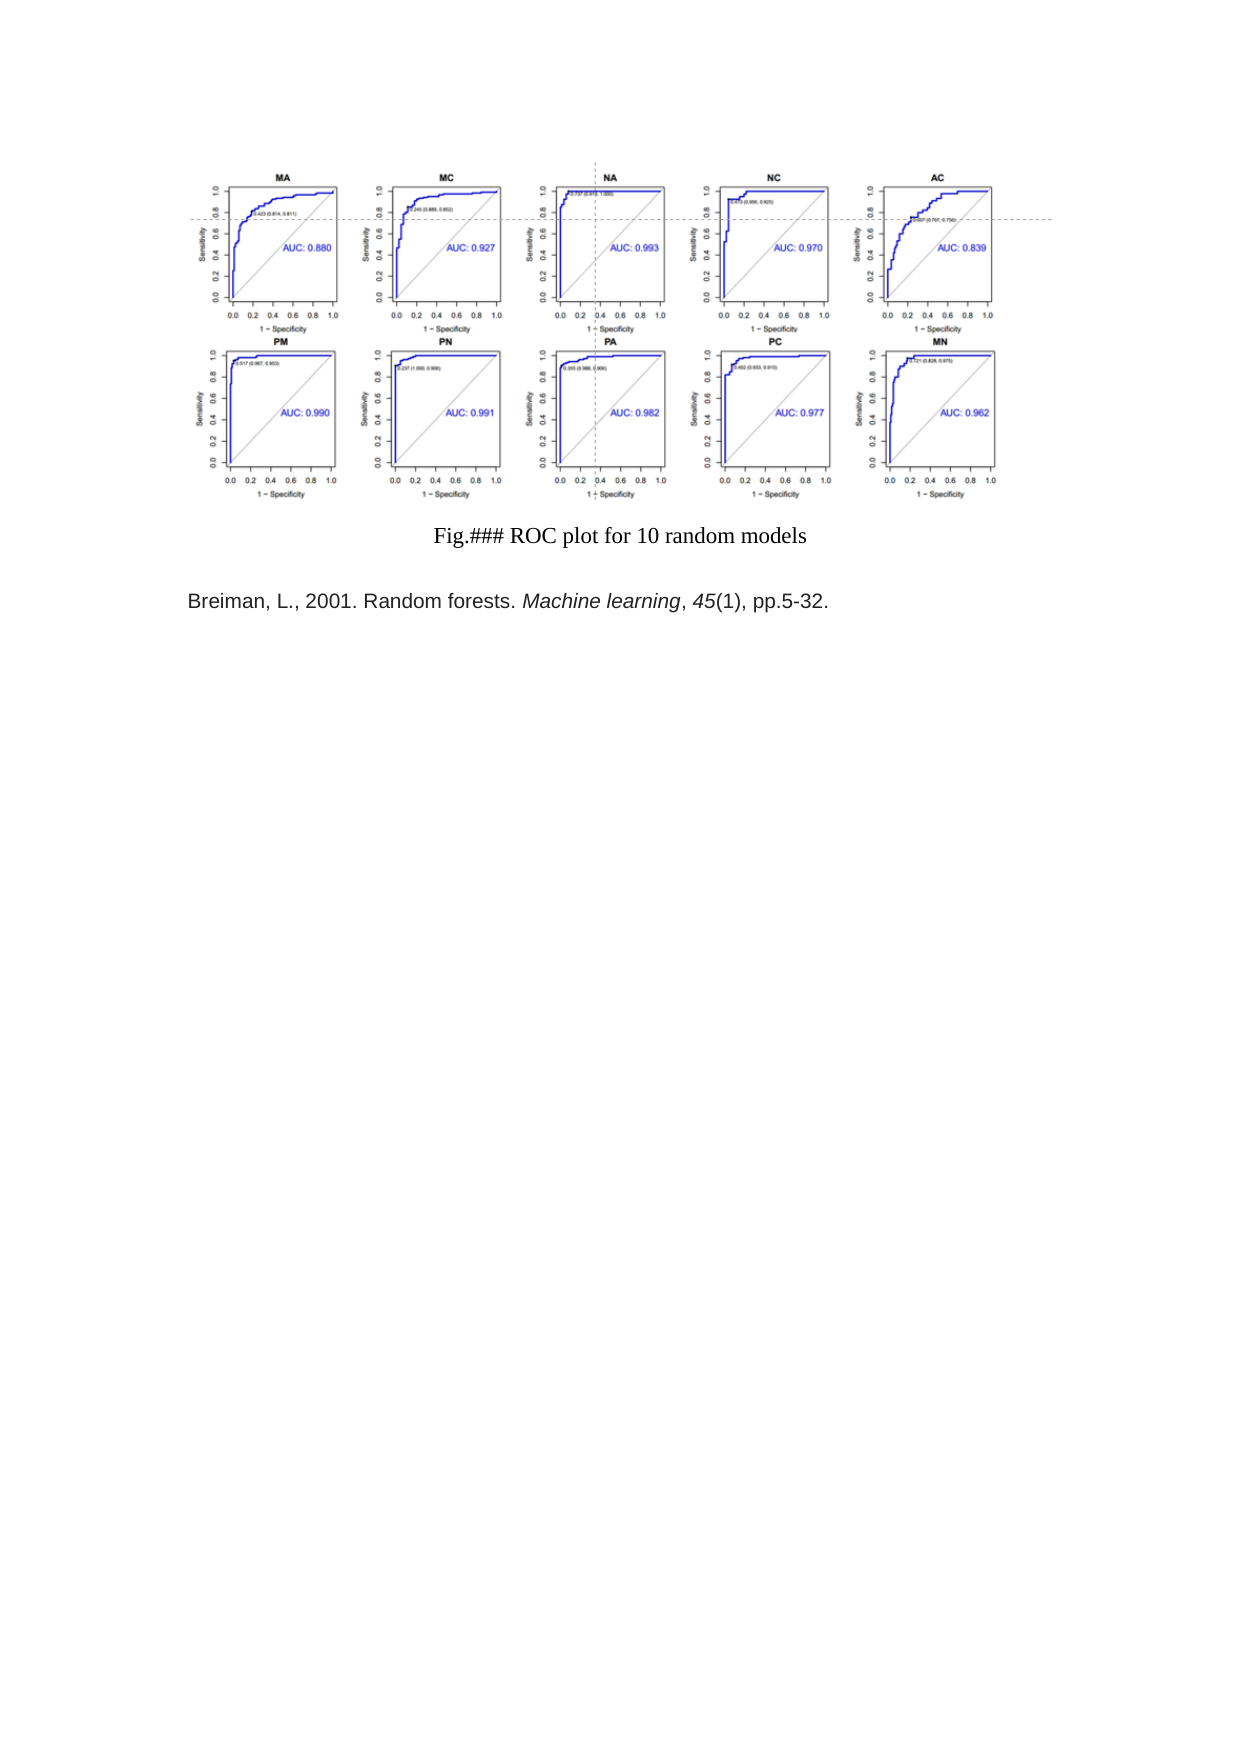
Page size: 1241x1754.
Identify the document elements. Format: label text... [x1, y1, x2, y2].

text Fig.### ROC plot for 10 random models [187, 519, 1053, 552]
picture [187, 162, 1053, 502]
text Breiman, L., 2001. Random forests. Machine learning, 45(1), pp.5-32. [187, 584, 1053, 617]
